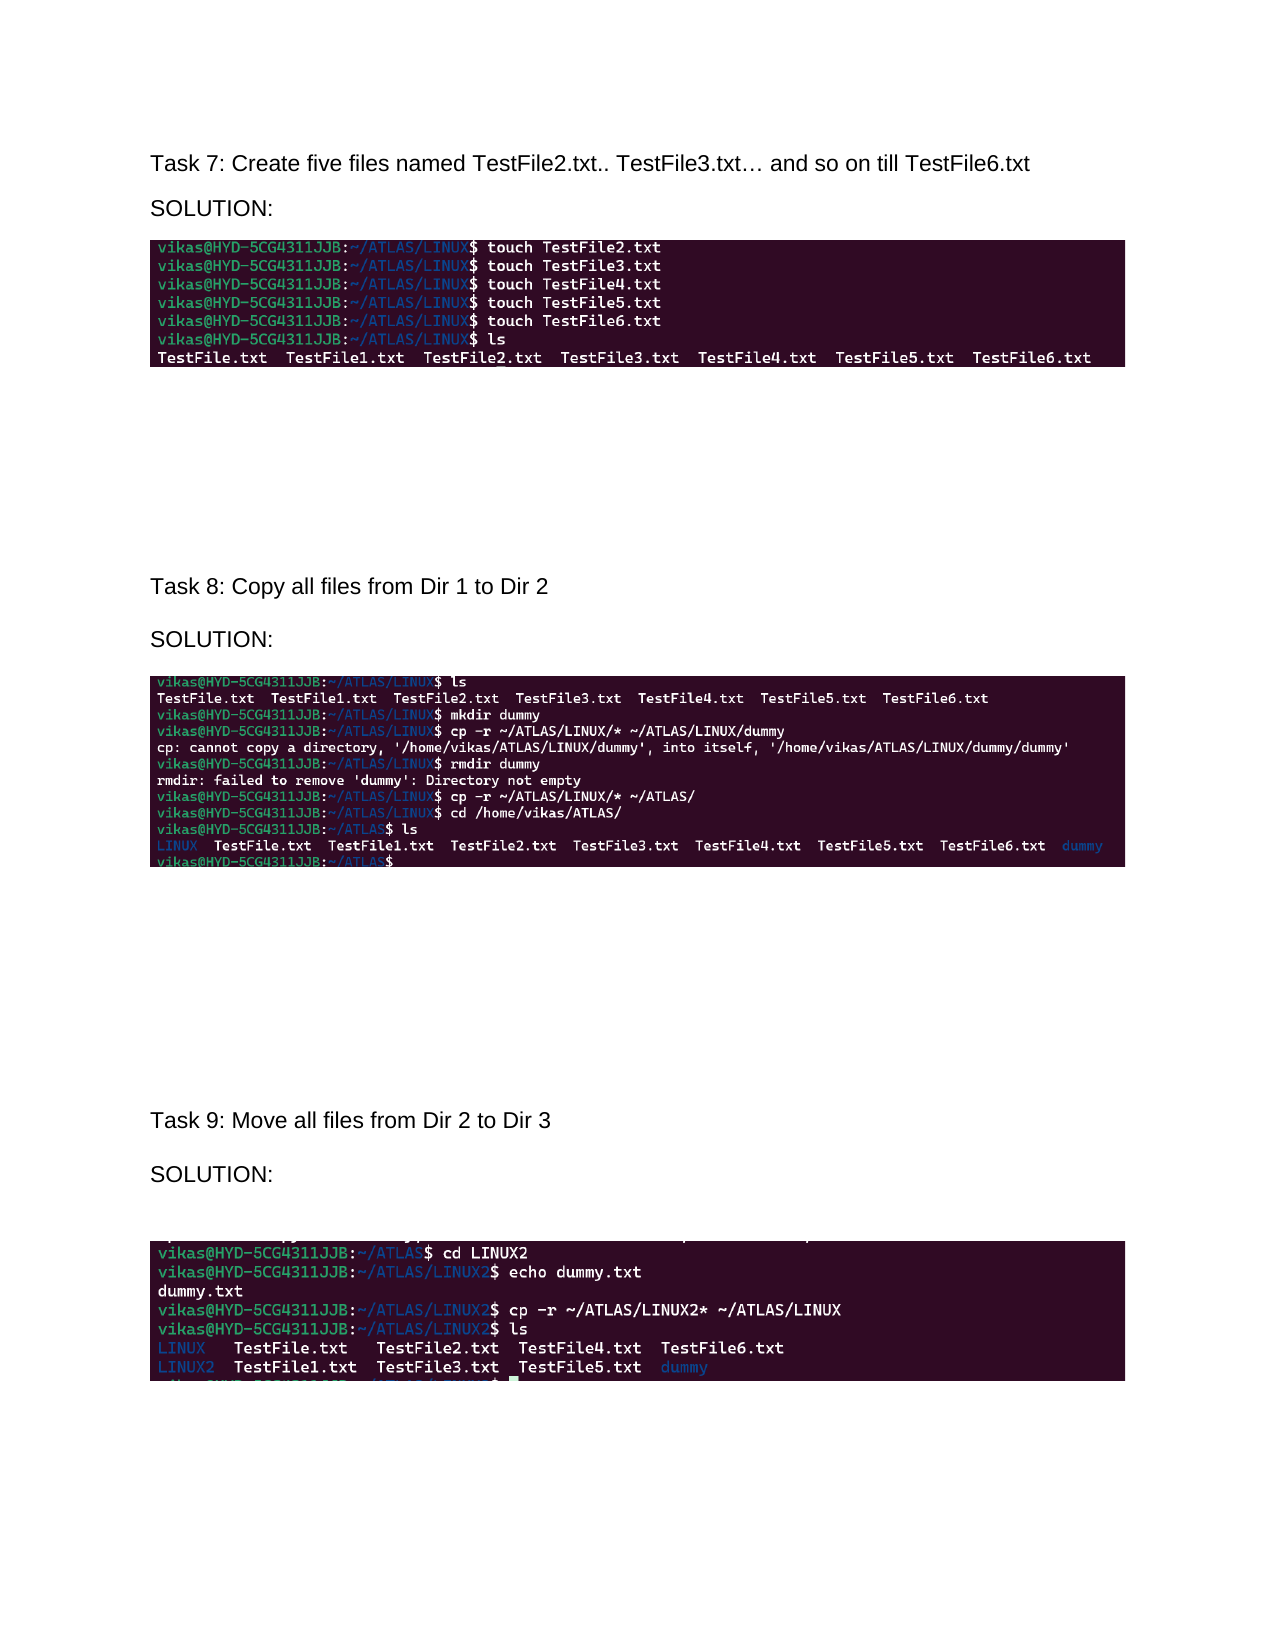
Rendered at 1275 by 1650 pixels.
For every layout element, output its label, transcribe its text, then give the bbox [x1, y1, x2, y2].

text Task 9: Move all files from Dir 2 to Dir 3 [150, 1107, 1125, 1133]
text SOLUTION: [150, 195, 1125, 221]
text SOLUTION: [150, 626, 1125, 652]
picture [150, 676, 1125, 867]
picture [150, 240, 1125, 367]
text Task 7: Create five files named TestFile2.txt.. TestFile3.txt… and so on till TestFile6.txt [150, 150, 1125, 176]
text Task 8: Copy all files from Dir 1 to Dir 2 [150, 573, 1125, 599]
text SOLUTION: [150, 1161, 1125, 1188]
picture [150, 1241, 1125, 1381]
